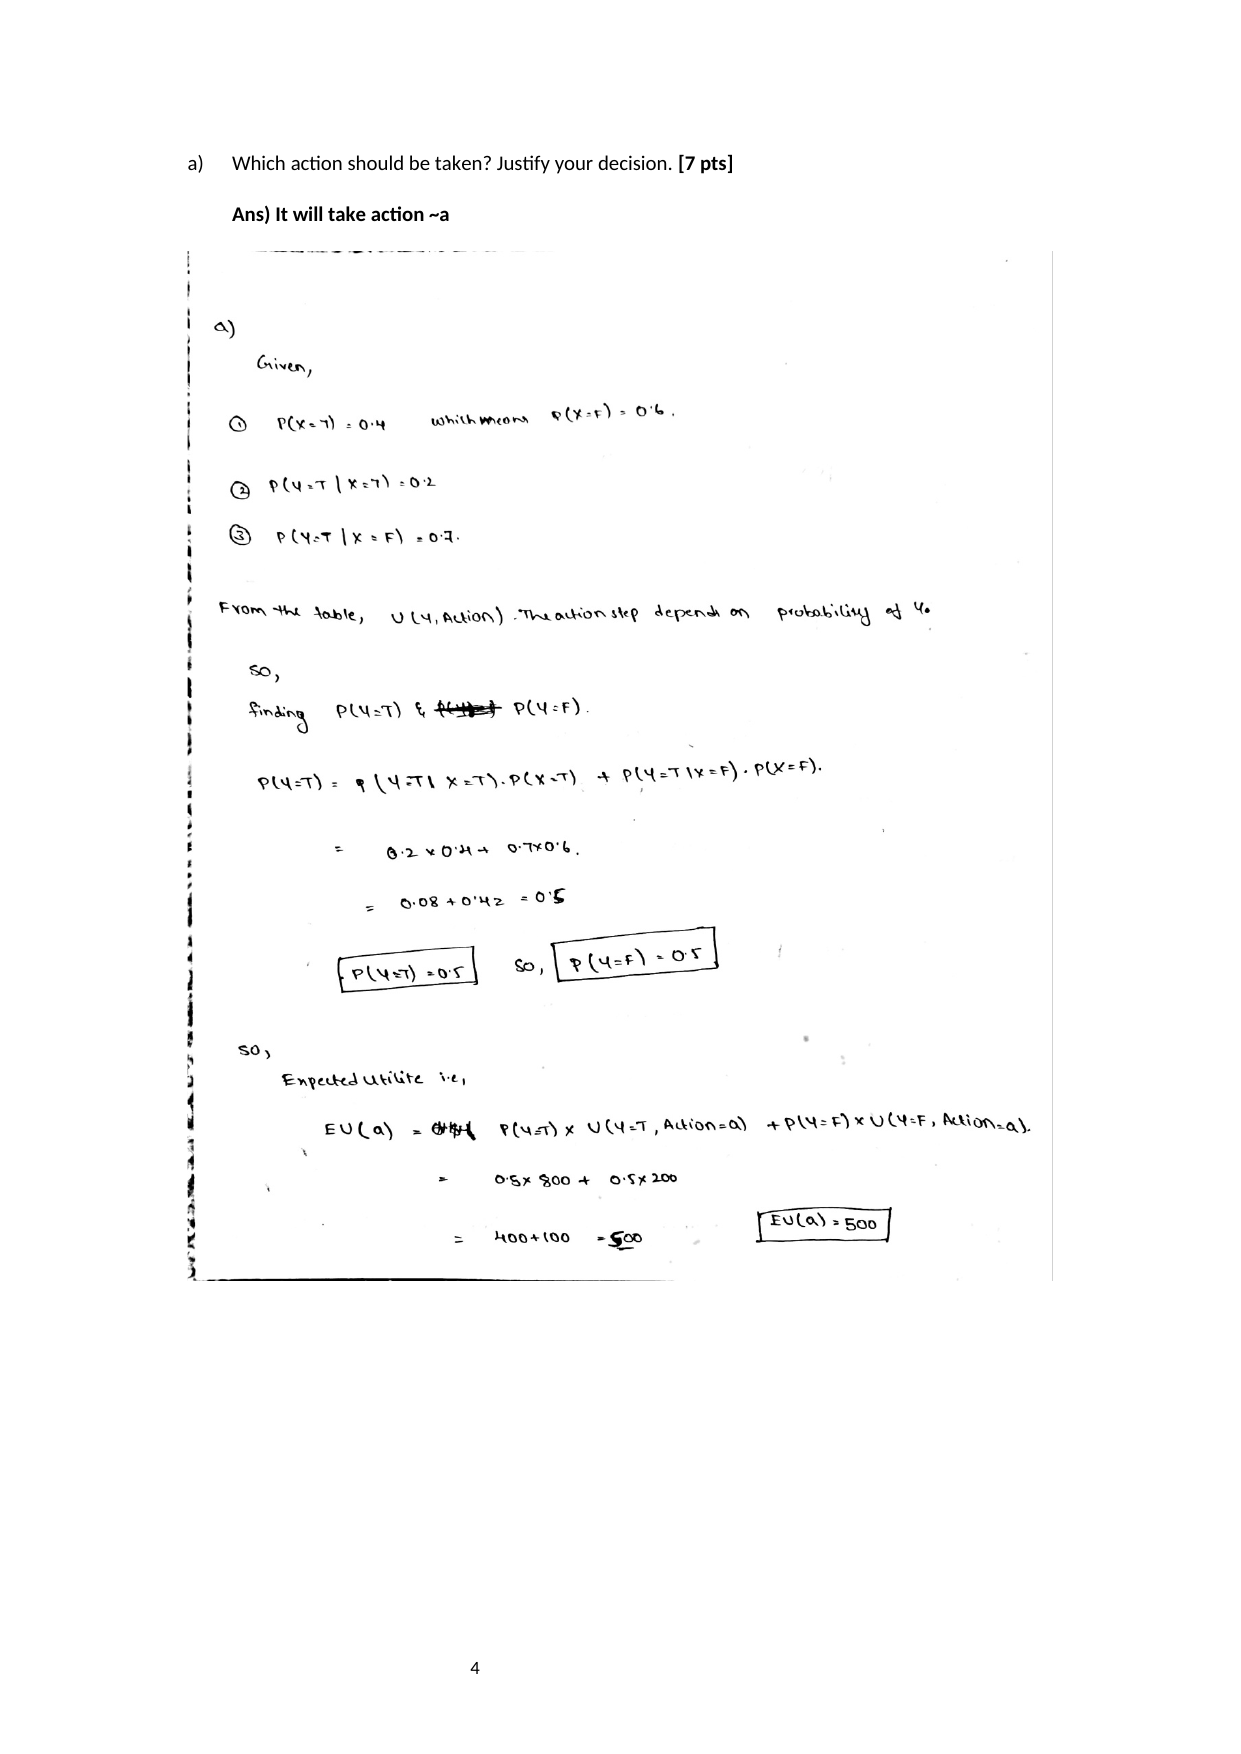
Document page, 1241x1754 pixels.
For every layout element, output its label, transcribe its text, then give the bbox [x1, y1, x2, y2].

list Ans) It will take action ~a [232, 201, 1053, 226]
picture [187, 251, 1053, 1281]
list Which action should be taken? Justify your decision. [7 pts] [187, 150, 1053, 175]
